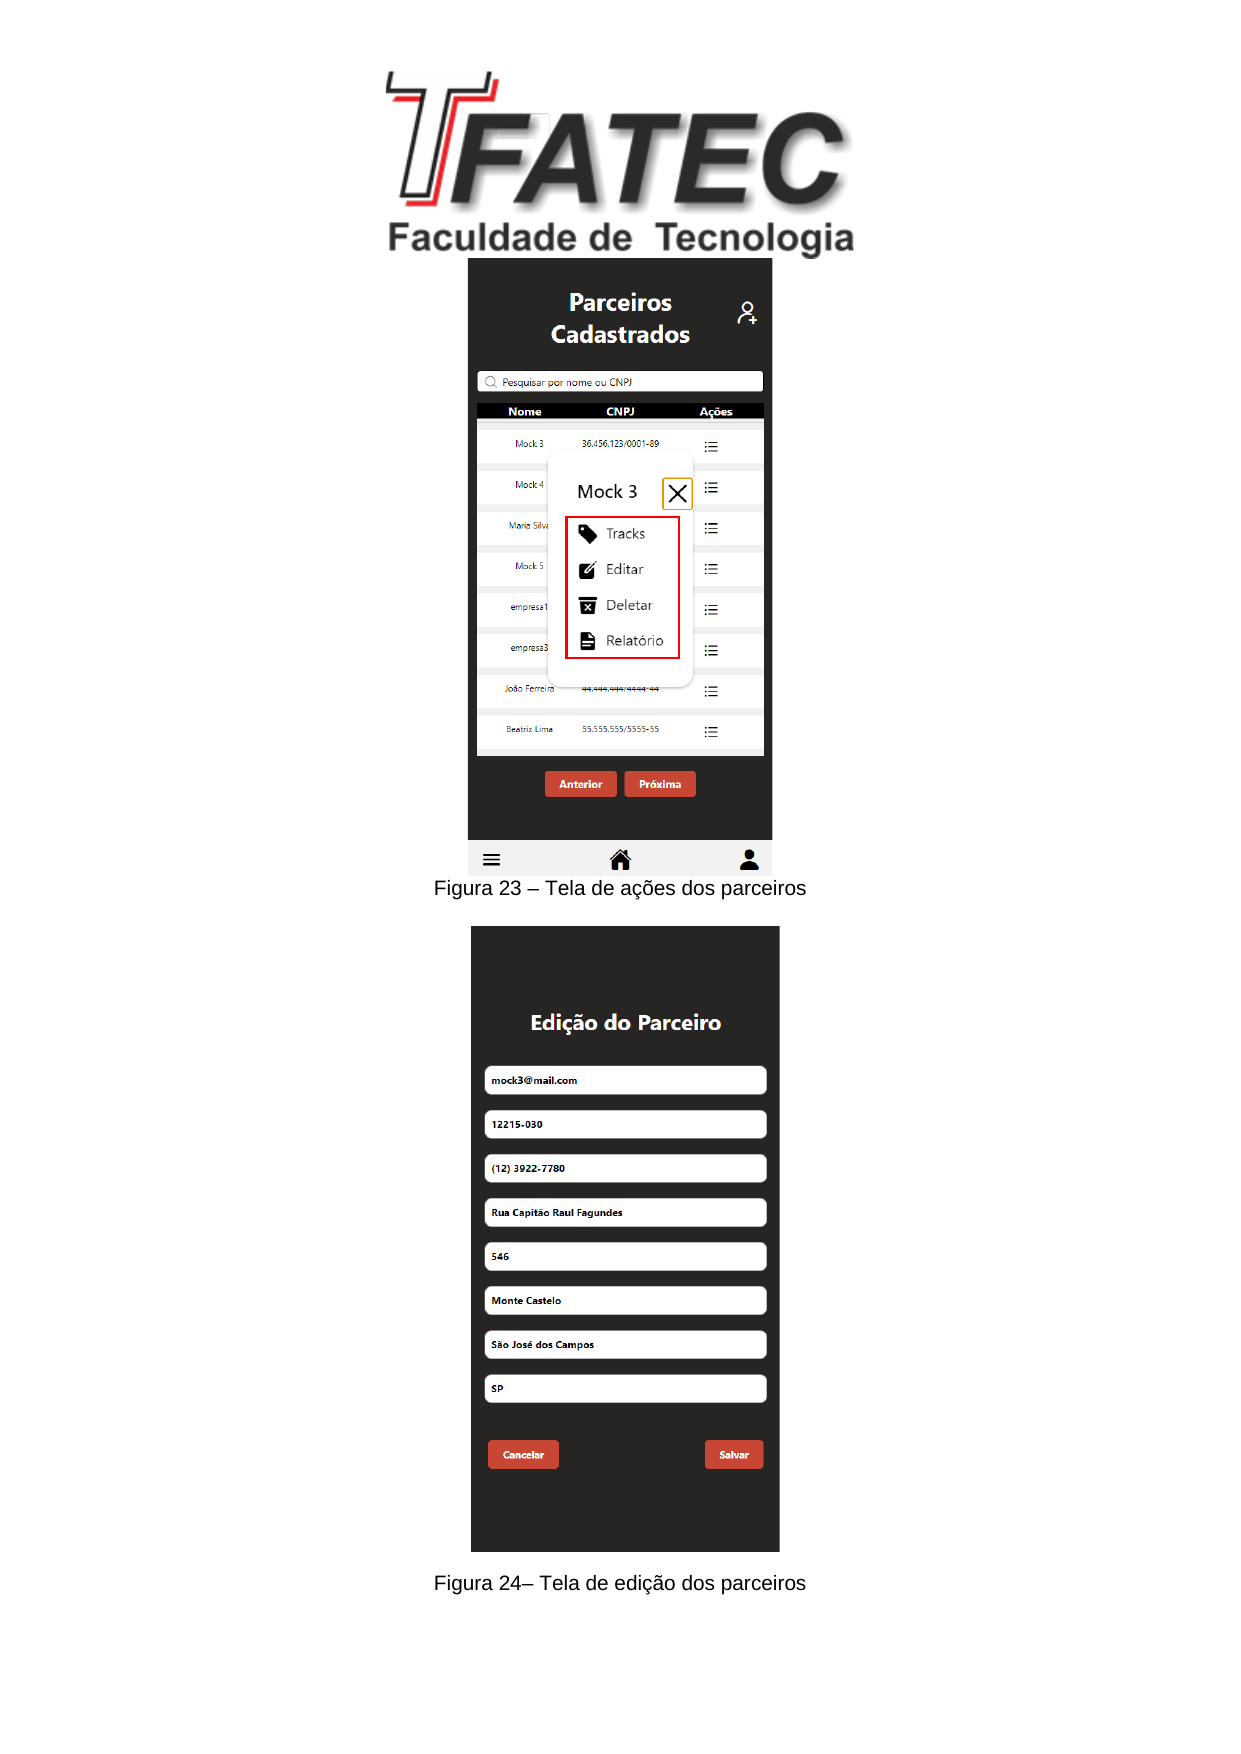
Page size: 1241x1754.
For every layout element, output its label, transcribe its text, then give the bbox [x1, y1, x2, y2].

text Figura 24– Tela de edição dos parceiros [177, 1571, 1063, 1594]
picture [385, 70, 855, 876]
picture [471, 926, 780, 1552]
text Figura 23 – Tela de ações dos parceiros [177, 876, 1063, 900]
